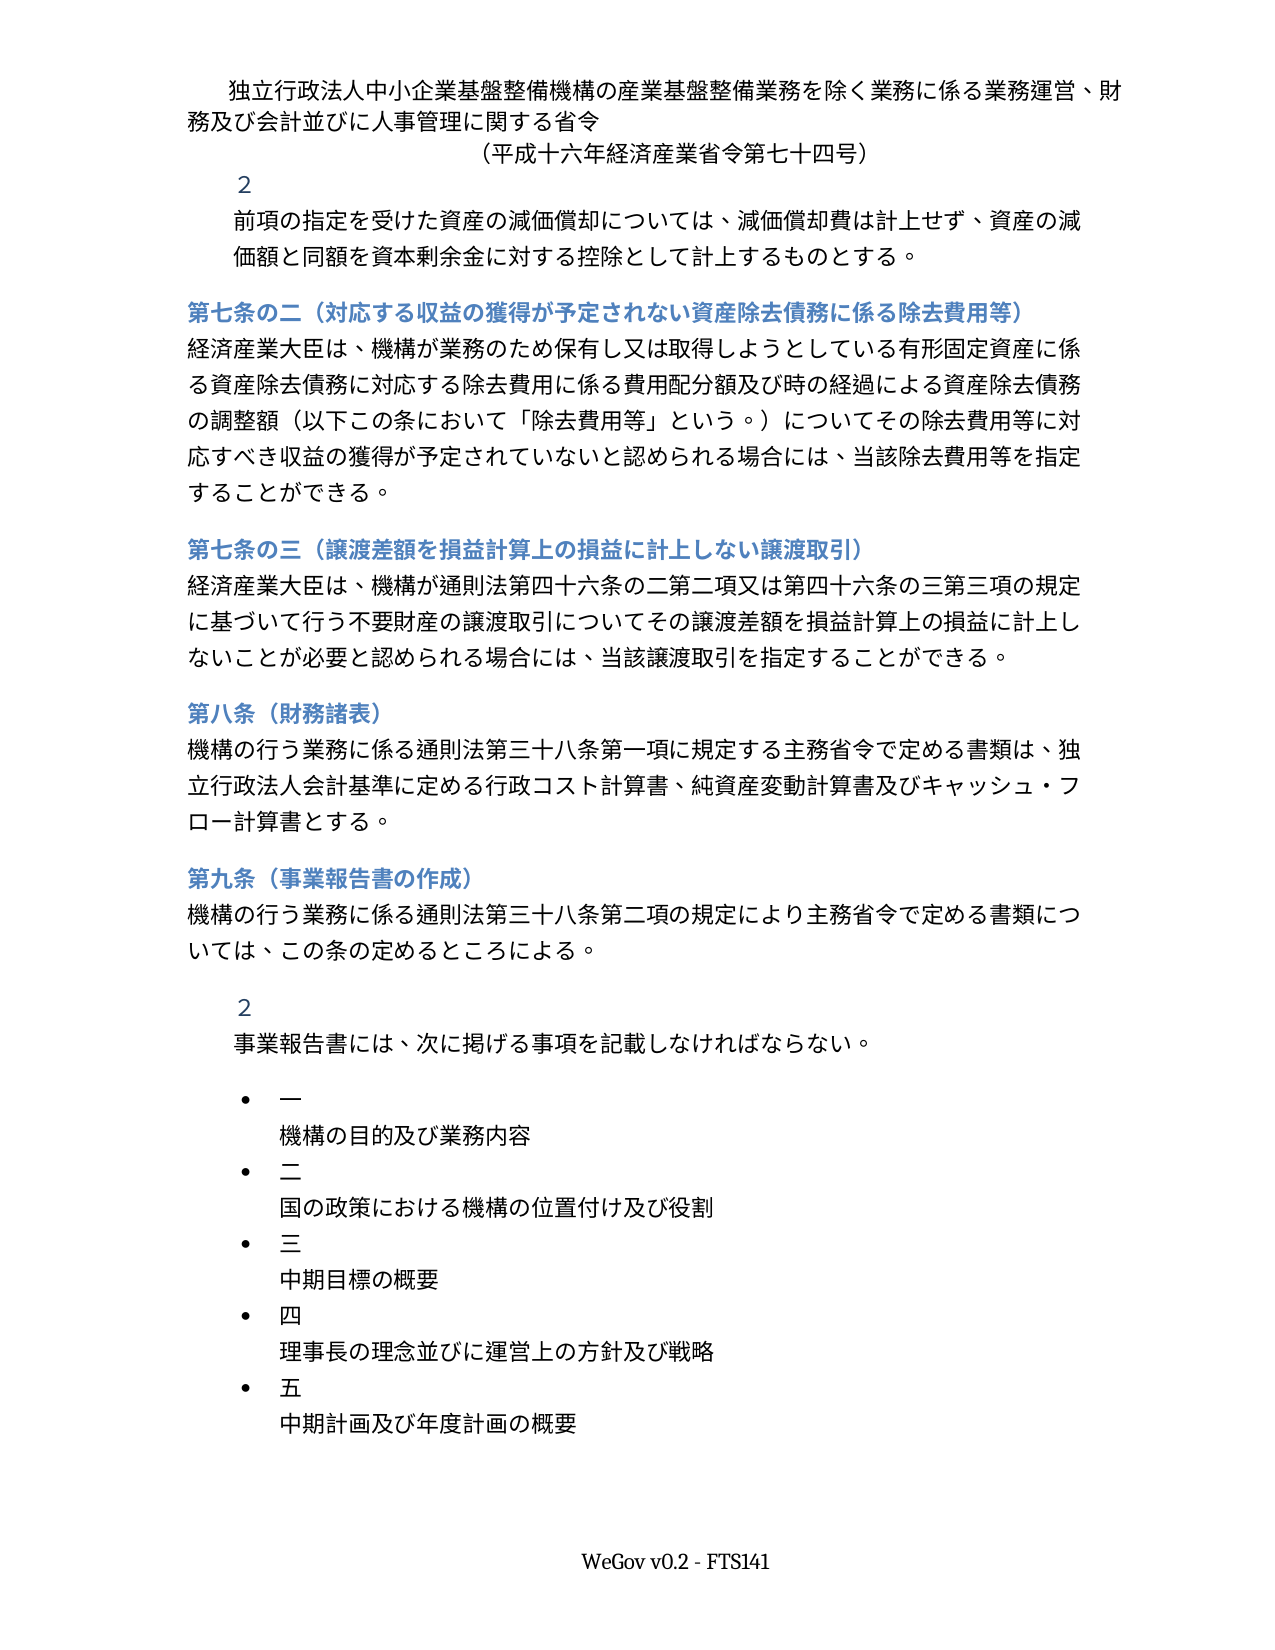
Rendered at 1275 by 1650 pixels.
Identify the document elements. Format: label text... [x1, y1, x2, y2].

text 機構の行う業務に係る通則法第三十八条第一項に規定する主務省令で定める書類は、独立行政法人会計基準に定める行政コスト計算書、純資産変動計算書及びキャッシュ・フロー計算書とする。 [187, 734, 1087, 837]
subtitle 第七条の三（譲渡差額を損益計算上の損益に計上しない譲渡取引） [187, 534, 1087, 565]
list 五 中期計画及び年度計画の概要 [242, 1372, 1087, 1439]
subtitle ２ [233, 169, 1087, 200]
list 二 国の政策における機構の位置付け及び役割 [242, 1156, 1087, 1223]
text 前項の指定を受けた資産の減価償却については、減価償却費は計上せず、資産の減価額と同額を資本剰余金に対する控除として計上するものとする。 [233, 205, 1087, 272]
text 経済産業大臣は、機構が業務のため保有し又は取得しようとしている有形固定資産に係る資産除去債務に対応する除去費用に係る費用配分額及び時の経過による資産除去債務の調整額（以下この条において「除去費用等」という。）についてその除去費用等に対応すべき収益の獲得が予定されていないと認められる場合には、当該除去費用等を指定することができる。 [187, 333, 1087, 508]
list 四 理事長の理念並びに運営上の方針及び戦略 [242, 1300, 1087, 1367]
subtitle ２ [233, 992, 1087, 1023]
text 経済産業大臣は、機構が通則法第四十六条の二第二項又は第四十六条の三第三項の規定に基づいて行う不要財産の譲渡取引についてその譲渡差額を損益計算上の損益に計上しないことが必要と認められる場合には、当該譲渡取引を指定することができる。 [187, 570, 1087, 673]
list 一 機構の目的及び業務内容 [242, 1084, 1087, 1152]
subtitle 第七条の二（対応する収益の獲得が予定されない資産除去債務に係る除去費用等） [187, 297, 1087, 329]
subtitle 第九条（事業報告書の作成） [187, 863, 1087, 894]
text 事業報告書には、次に掲げる事項を記載しなければならない。 [233, 1028, 1087, 1059]
text 機構の行う業務に係る通則法第三十八条第二項の規定により主務省令で定める書類については、この条の定めるところによる。 [187, 899, 1087, 966]
subtitle 第八条（財務諸表） [187, 698, 1087, 730]
list 三 中期目標の概要 [242, 1228, 1087, 1295]
